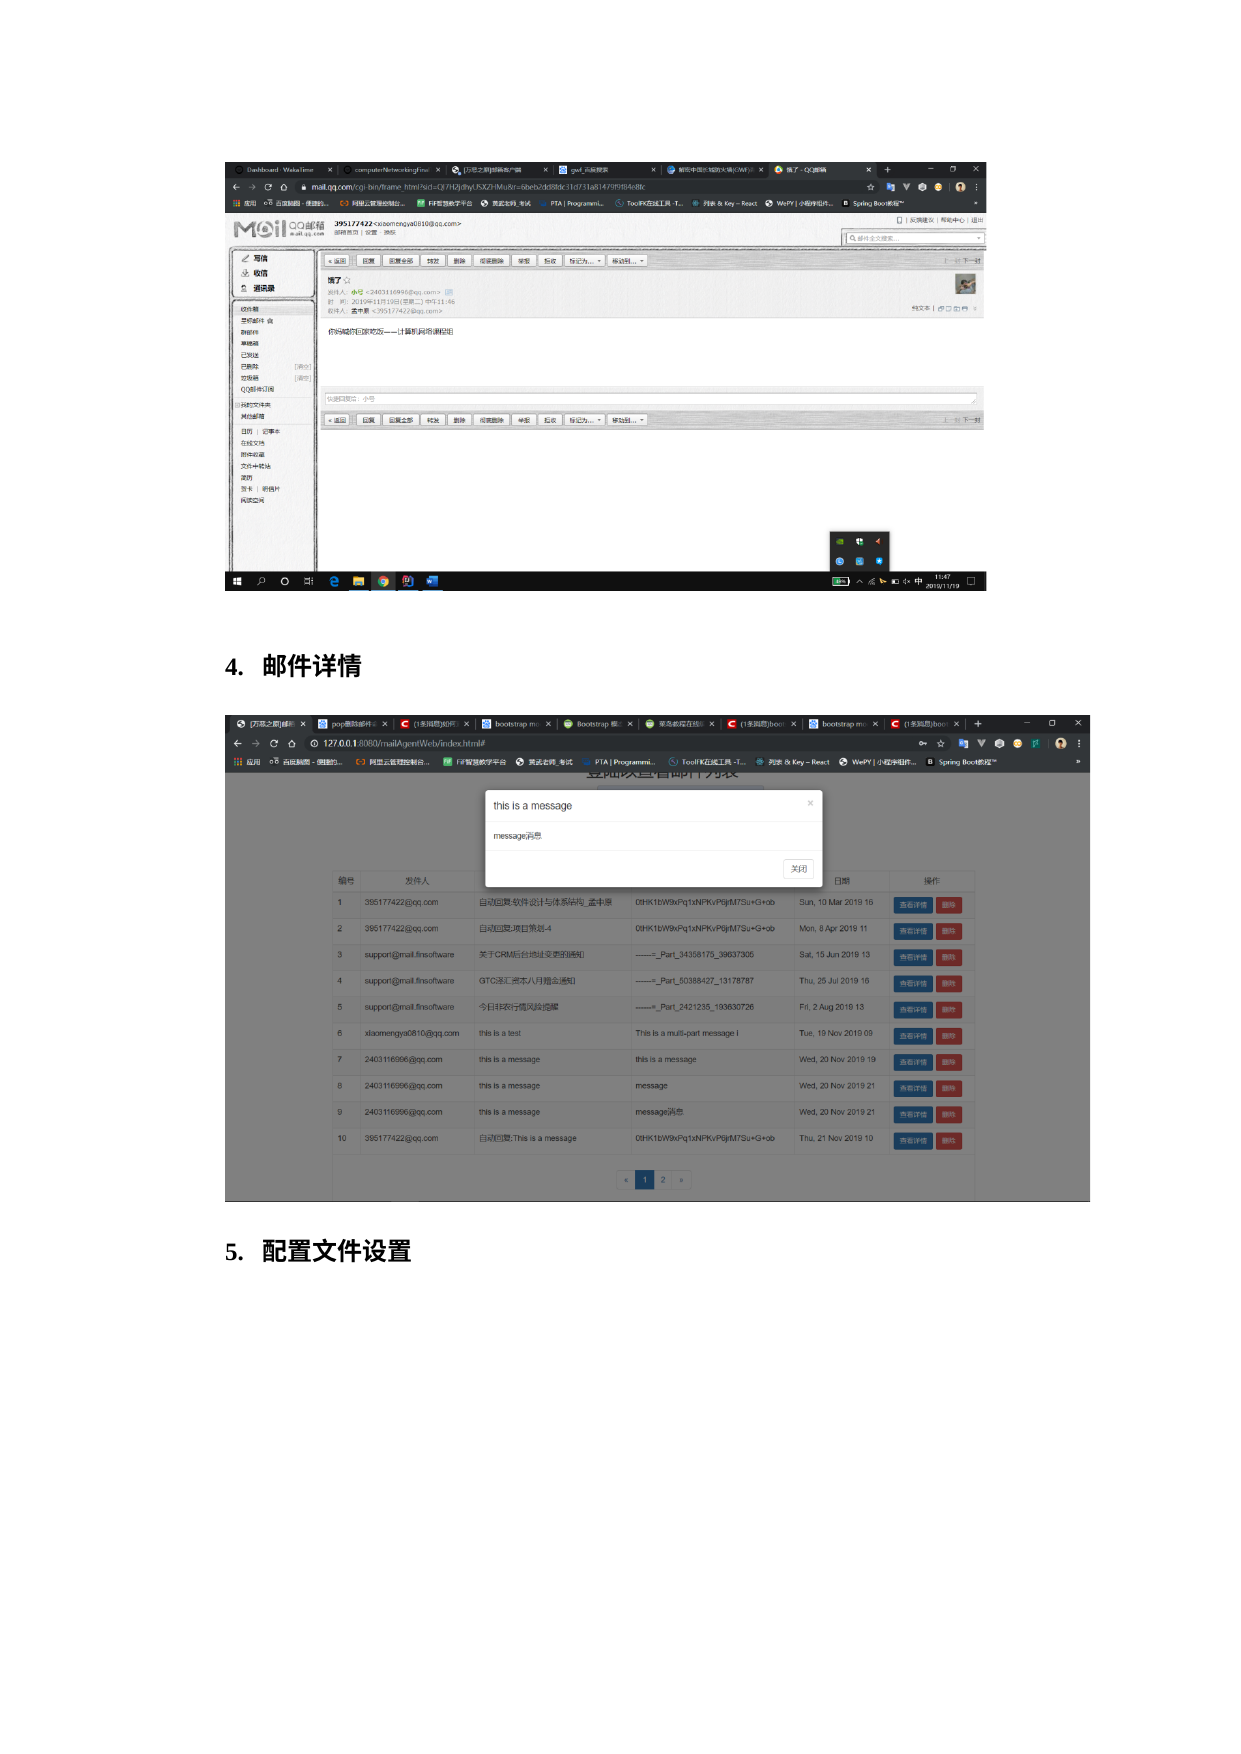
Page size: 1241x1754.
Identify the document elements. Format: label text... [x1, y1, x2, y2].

list 配置文件设置 [225, 1217, 1053, 1282]
list 邮件详情 [225, 632, 1053, 697]
picture [225, 715, 1091, 1202]
picture [225, 162, 987, 591]
